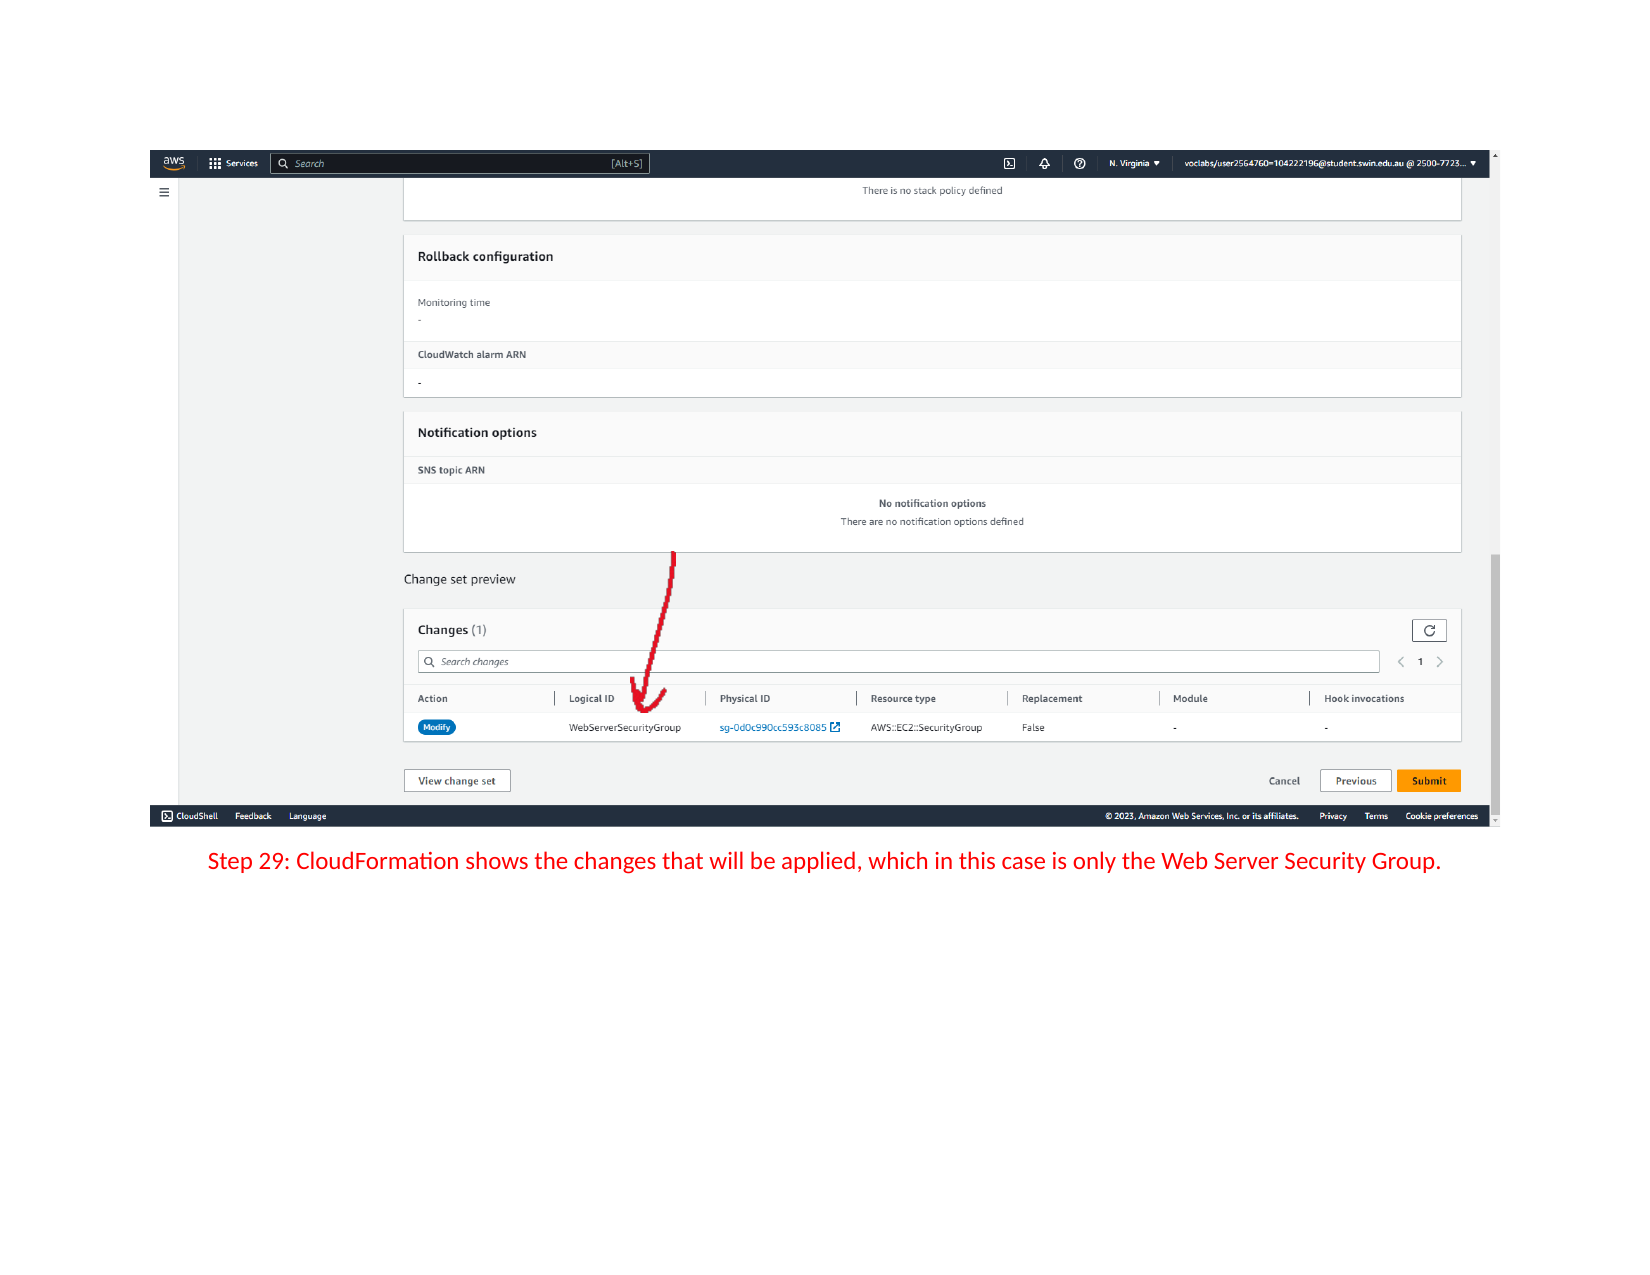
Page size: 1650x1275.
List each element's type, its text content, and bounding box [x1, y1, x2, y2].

text Step 29: CloudFormation shows the changes that will be applied, which in this case is only the Web Server Security Group. [150, 845, 1500, 876]
picture [150, 150, 1500, 827]
